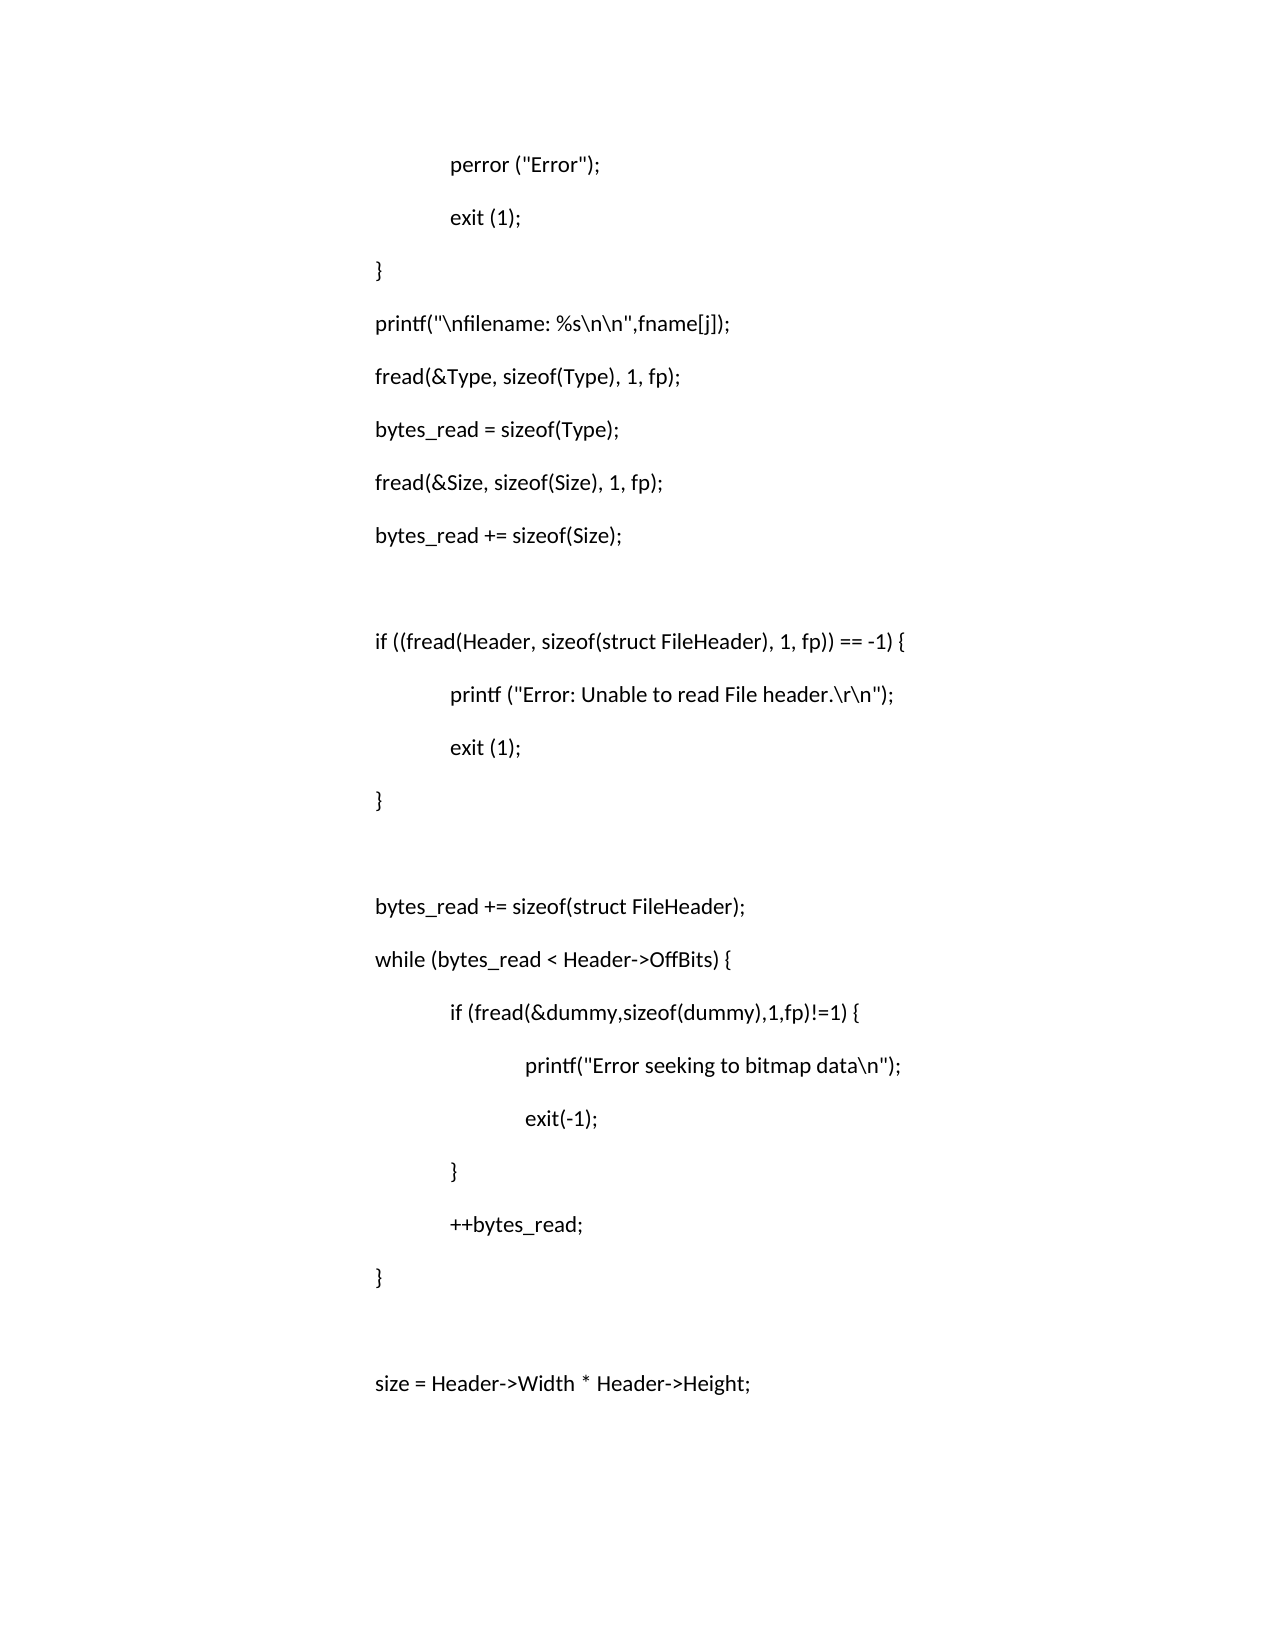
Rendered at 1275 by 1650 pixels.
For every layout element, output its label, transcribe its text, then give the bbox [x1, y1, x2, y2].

text exit(-1); [150, 1104, 1125, 1132]
text printf("\nfilename: %s\n\n",fname[j]); [150, 309, 1125, 337]
text while (bytes_read < Header->OffBits) { [150, 945, 1125, 973]
text exit (1); [150, 733, 1125, 761]
text bytes_read = sizeof(Type); [150, 415, 1125, 443]
text printf("Error seeking to bitmap data\n"); [150, 1051, 1125, 1079]
text } [150, 256, 1125, 284]
text perror ("Error"); [150, 150, 1125, 178]
text exit (1); [150, 203, 1125, 231]
text if (fread(&dummy,sizeof(dummy),1,fp)!=1) { [150, 998, 1125, 1026]
text } [150, 1263, 1125, 1291]
text ++bytes_read; [150, 1210, 1125, 1238]
text bytes_read += sizeof(struct FileHeader); [150, 892, 1125, 920]
text } [150, 1157, 1125, 1185]
text bytes_read += sizeof(Size); [150, 521, 1125, 549]
text } [150, 786, 1125, 814]
text if ((fread(Header, sizeof(struct FileHeader), 1, fp)) == -1) { [150, 627, 1125, 655]
text size = Header->Width * Header->Height; [150, 1369, 1125, 1397]
text fread(&Type, sizeof(Type), 1, fp); [150, 362, 1125, 390]
text printf ("Error: Unable to read File header.\r\n"); [150, 680, 1125, 708]
text fread(&Size, sizeof(Size), 1, fp); [150, 468, 1125, 496]
